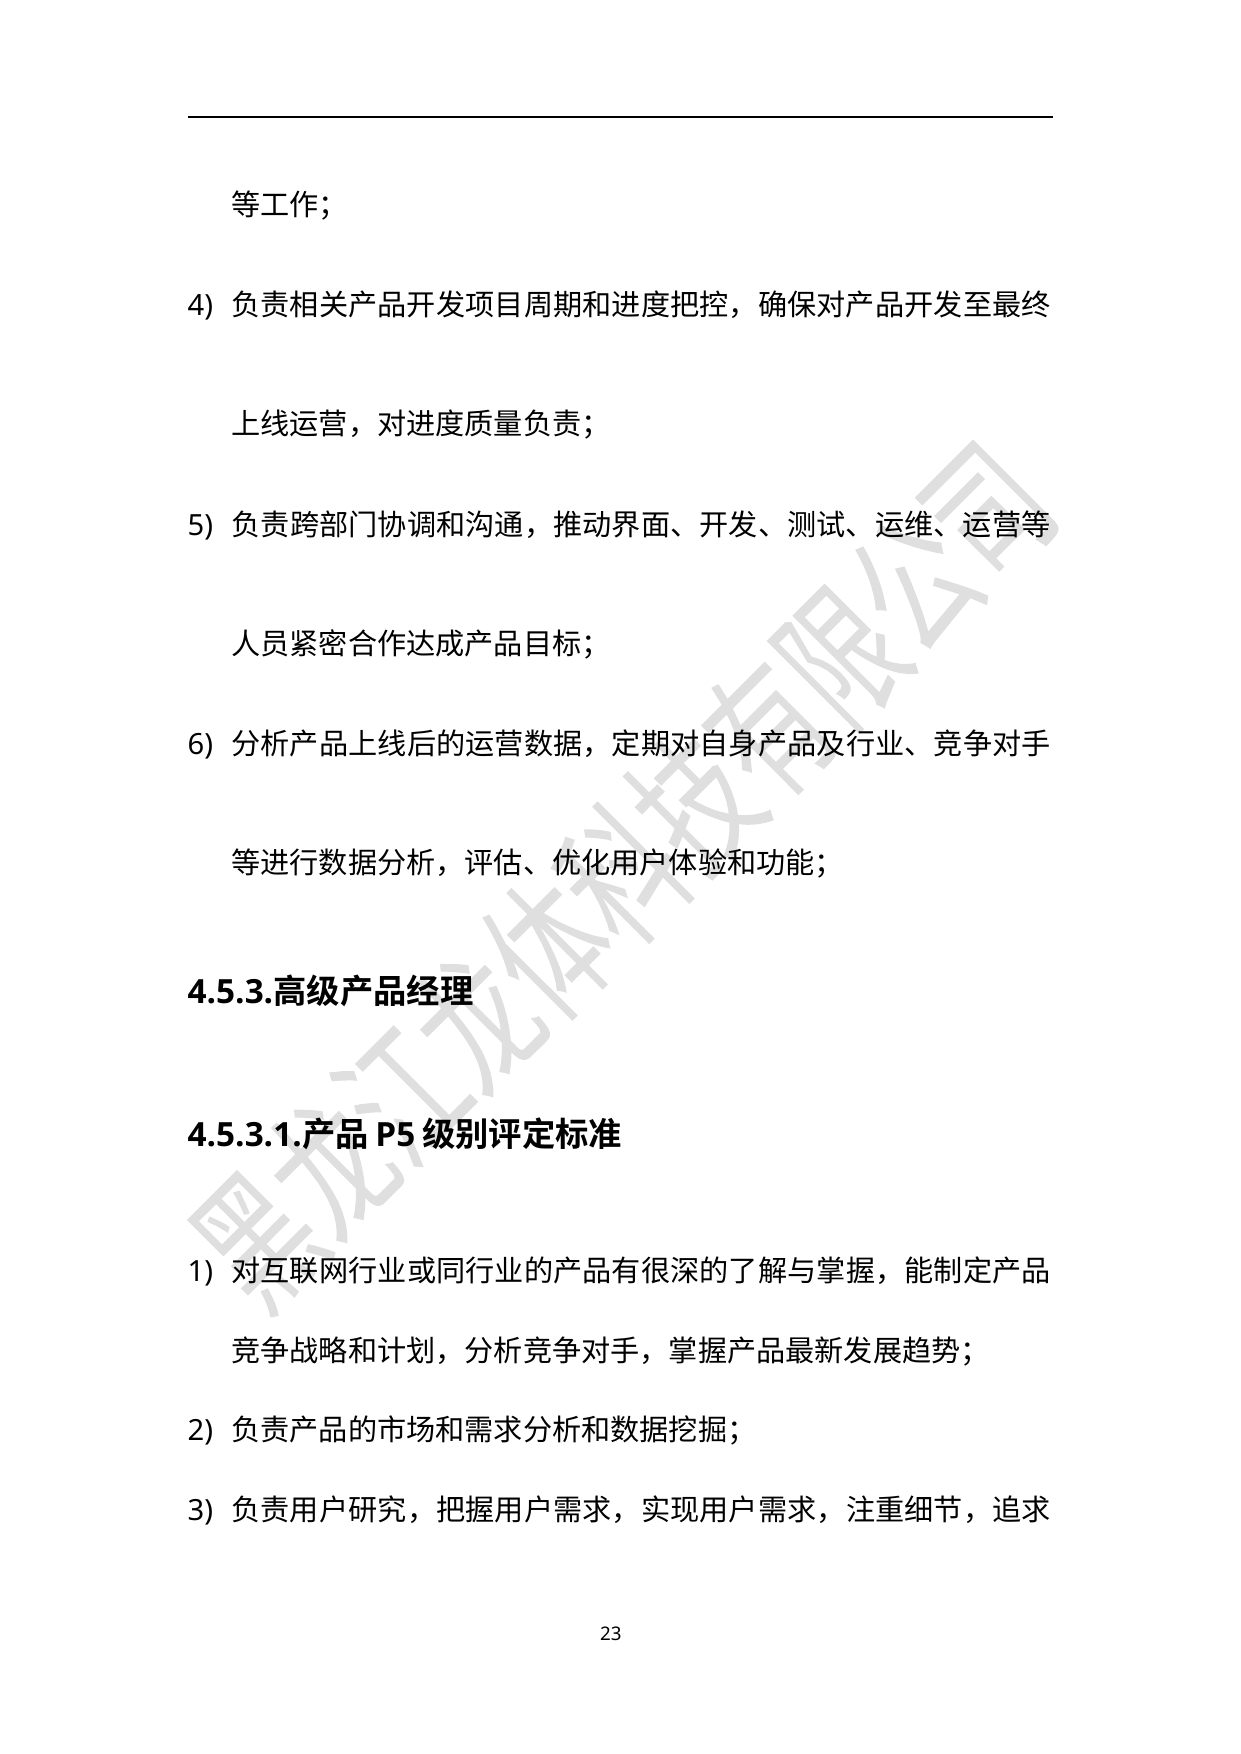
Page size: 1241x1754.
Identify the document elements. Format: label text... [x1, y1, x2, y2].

list 分析产品上线后的运营数据，定期对自身产品及行业、竞争对手等进行数据分析，评估、优化用户体验和功能； [187, 702, 1053, 901]
list 对互联网行业或同行业的产品有很深的了解与掌握，能制定产品竞争战略和计划，分析竞争对手，掌握产品最新发展趋势； [187, 1229, 1053, 1388]
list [187, 163, 1053, 242]
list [187, 1468, 1053, 1547]
list 负责跨部门协调和沟通，推动界面、开发、测试、运维、运营等人员紧密合作达成产品目标； [187, 483, 1053, 681]
list 负责产品的市场和需求分析和数据挖掘； [187, 1388, 1053, 1468]
subtitle 4.5.3.高级产品经理 [187, 949, 1053, 1028]
list 负责相关产品开发项目周期和进度把控，确保对产品开发至最终上线运营，对进度质量负责； [187, 263, 1053, 462]
subtitle 4.5.3.1.产品P5级别评定标准 [187, 1093, 1053, 1172]
